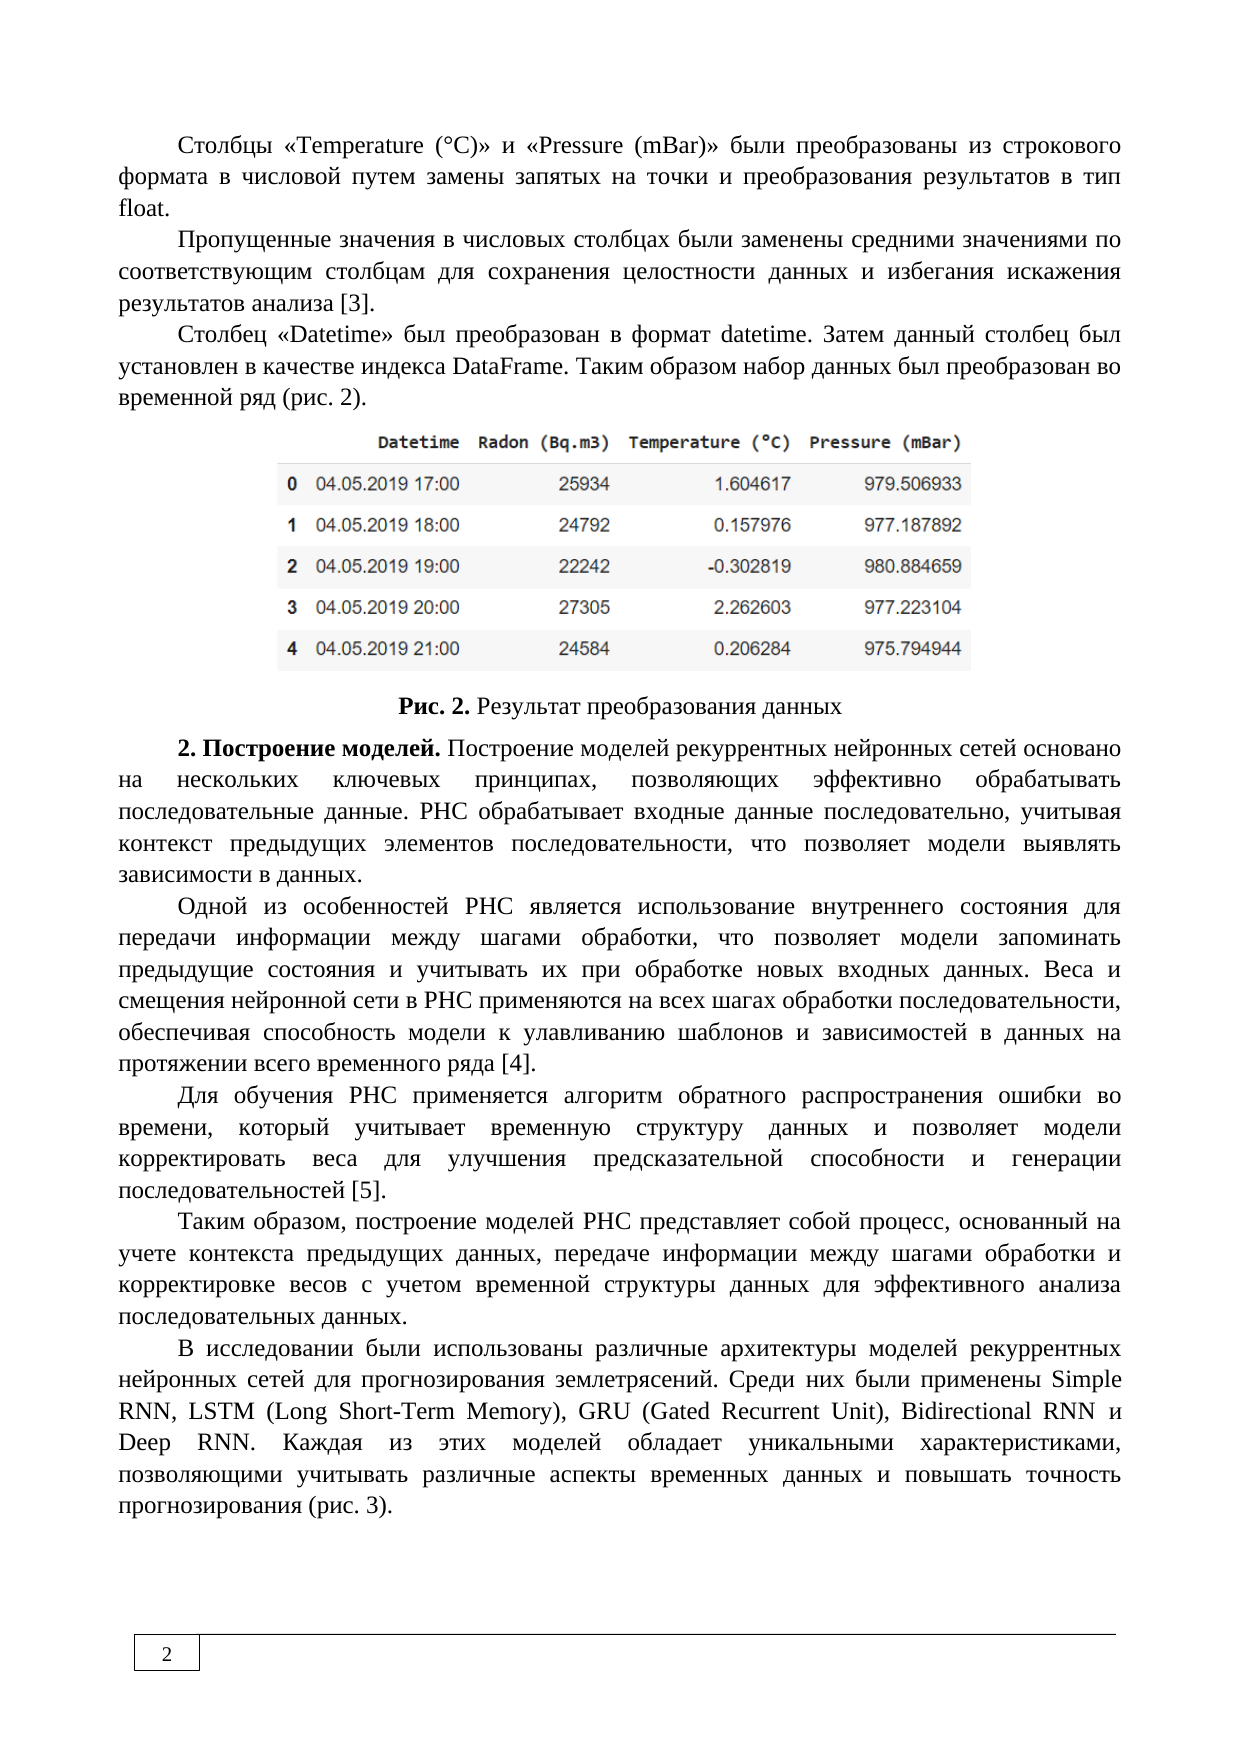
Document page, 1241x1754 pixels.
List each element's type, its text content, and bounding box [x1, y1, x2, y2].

text 2. Построение моделей. Построение моделей рекуррентных нейронных сетей основано на нескольких ключевых принципах, позволяющих эффективно обрабатывать последовательные данные. РНС обрабатывает входные данные последовательно, учитывая контекст предыдущих элементов последовательности, что позволяет модели выявлять зависимости в данных. [118, 733, 1122, 888]
text Одной из особенностей РНС является использование внутреннего состояния для передачи информации между шагами обработки, что позволяет модели запоминать предыдущие состояния и учитывать их при обработке новых входных данных. Веса и смещения нейронной сети в РНС применяются на всех шагах обработки последовательности, обеспечивая способность модели к улавливанию шаблонов и зависимостей в данных на протяжении всего временного ряда [4]. [118, 891, 1122, 1077]
text Столбцы «Temperature (°C)» и «Pressure (mBar)» были преобразованы из строкового формата в числовой путем замены запятых на точки и преобразования результатов в тип float. [118, 130, 1122, 222]
text В исследовании были использованы различные архитектуры моделей рекуррентных нейронных сетей для прогнозирования землетрясений. Среди них были применены Simple RNN, LSTM (Long Short-Term Memory), GRU (Gated Recurrent Unit), Bidirectional RNN и Deep RNN. Каждая из этих моделей обладает уникальными характеристиками, позволяющими учитывать различные аспекты временных данных и повышать точность прогнозирования (рис. 3). [118, 1333, 1122, 1519]
text Рис. 2. Результат преобразования данных [118, 691, 1122, 719]
text Столбец «Datetime» был преобразован в формат datetime. Затем данный столбец был установлен в качестве индекса DataFrame. Таким образом набор данных был преобразован во временной ряд (рис. 2). [118, 319, 1122, 411]
text Таким образом, построение моделей РНС представляет собой процесс, основанный на учете контекста предыдущих данных, передаче информации между шагами обработки и корректировке весов с учетом временной структуры данных для эффективного анализа последовательных данных. [118, 1206, 1122, 1330]
picture [269, 426, 972, 671]
text Пропущенные значения в числовых столбцах были заменены средними значениями по соответствующим столбцам для сохранения целостности данных и избегания искажения результатов анализа [3]. [118, 224, 1122, 316]
text Для обучения РНС применяется алгоритм обратного распространения ошибки во времени, который учитывает временную структуру данных и позволяет модели корректировать веса для улучшения предсказательной способности и генерации последовательностей [5]. [118, 1080, 1122, 1203]
